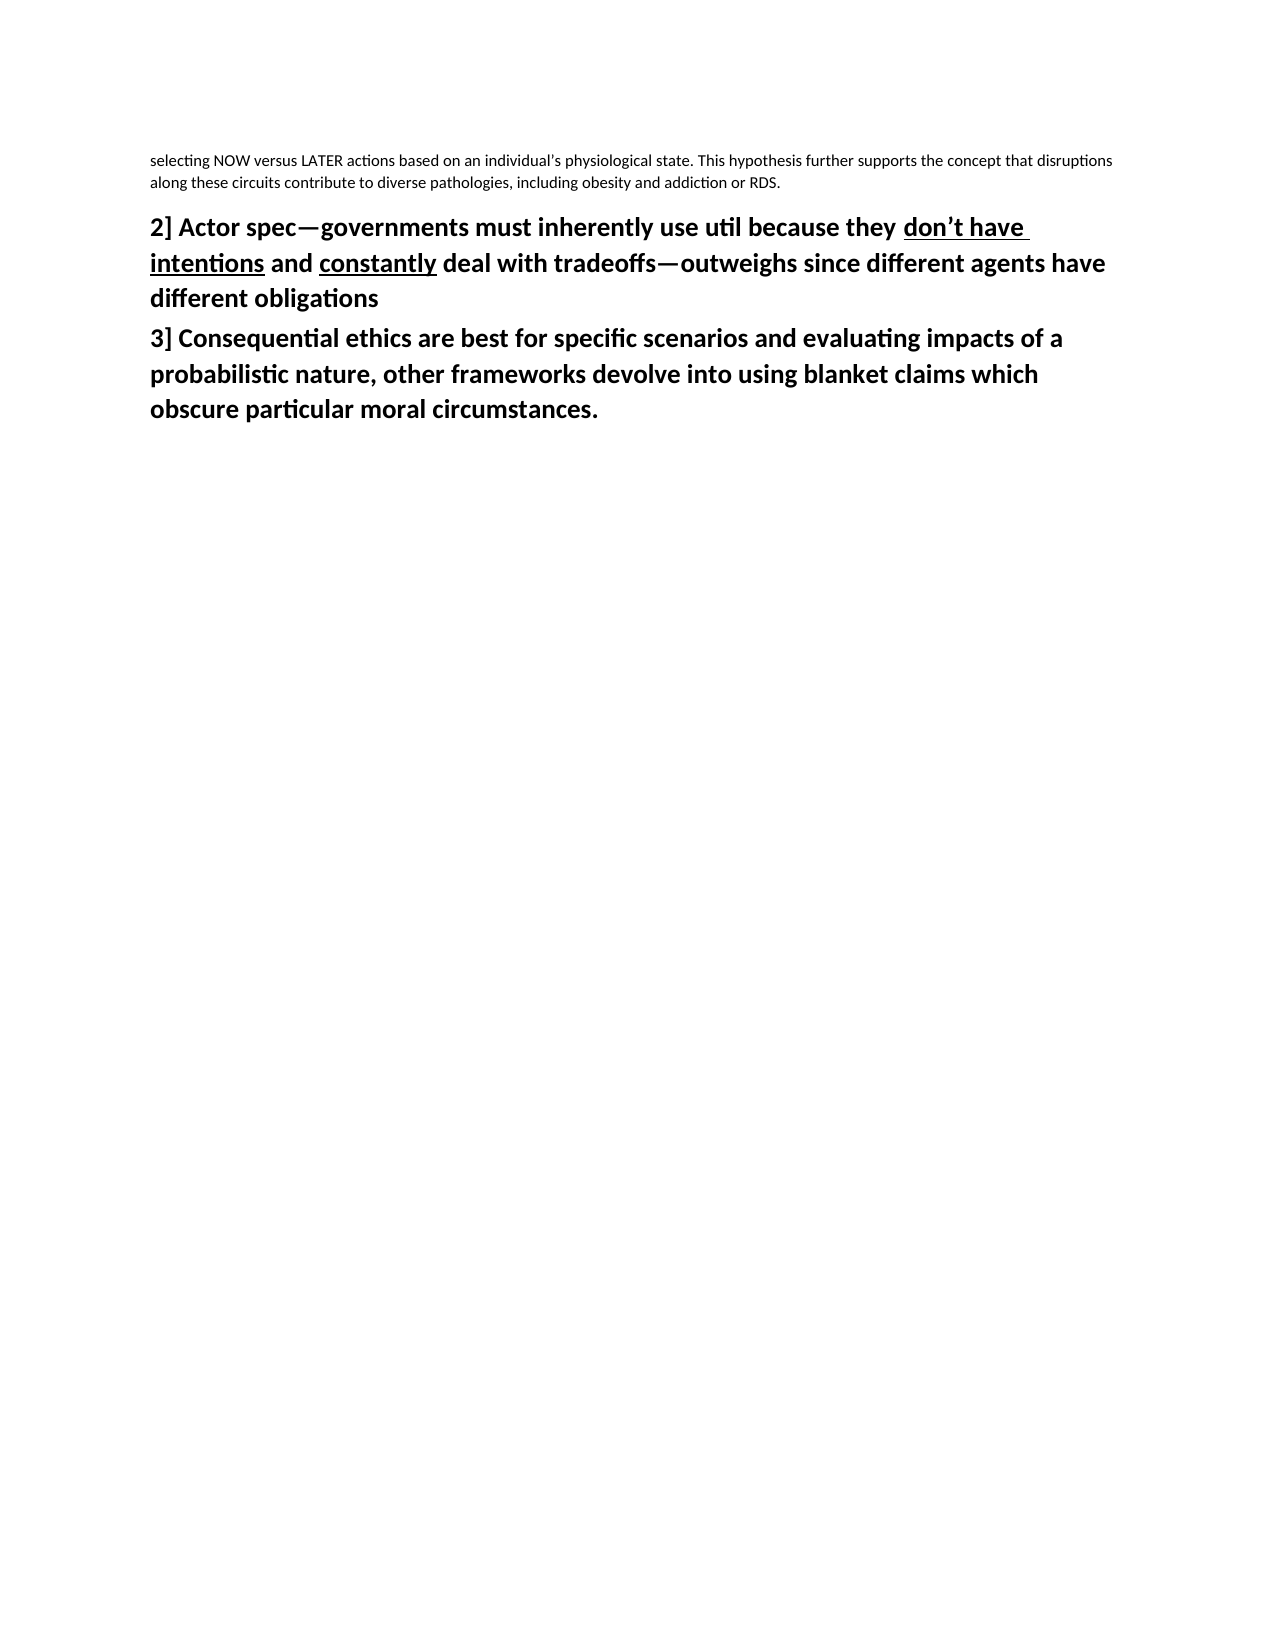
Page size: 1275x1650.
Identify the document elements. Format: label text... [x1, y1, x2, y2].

subtitle 3] Consequential ethics are best for specific scenarios and evaluating impacts of a probabilistic nature, other frameworks devolve into using blanket claims which obscure particular moral circumstances. [150, 321, 1125, 426]
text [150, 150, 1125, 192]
subtitle 2] Actor spec—governments must inherently use util because they don’t have intentions and constantly deal with tradeoffs—outweighs since different agents have different obligations [150, 210, 1125, 315]
